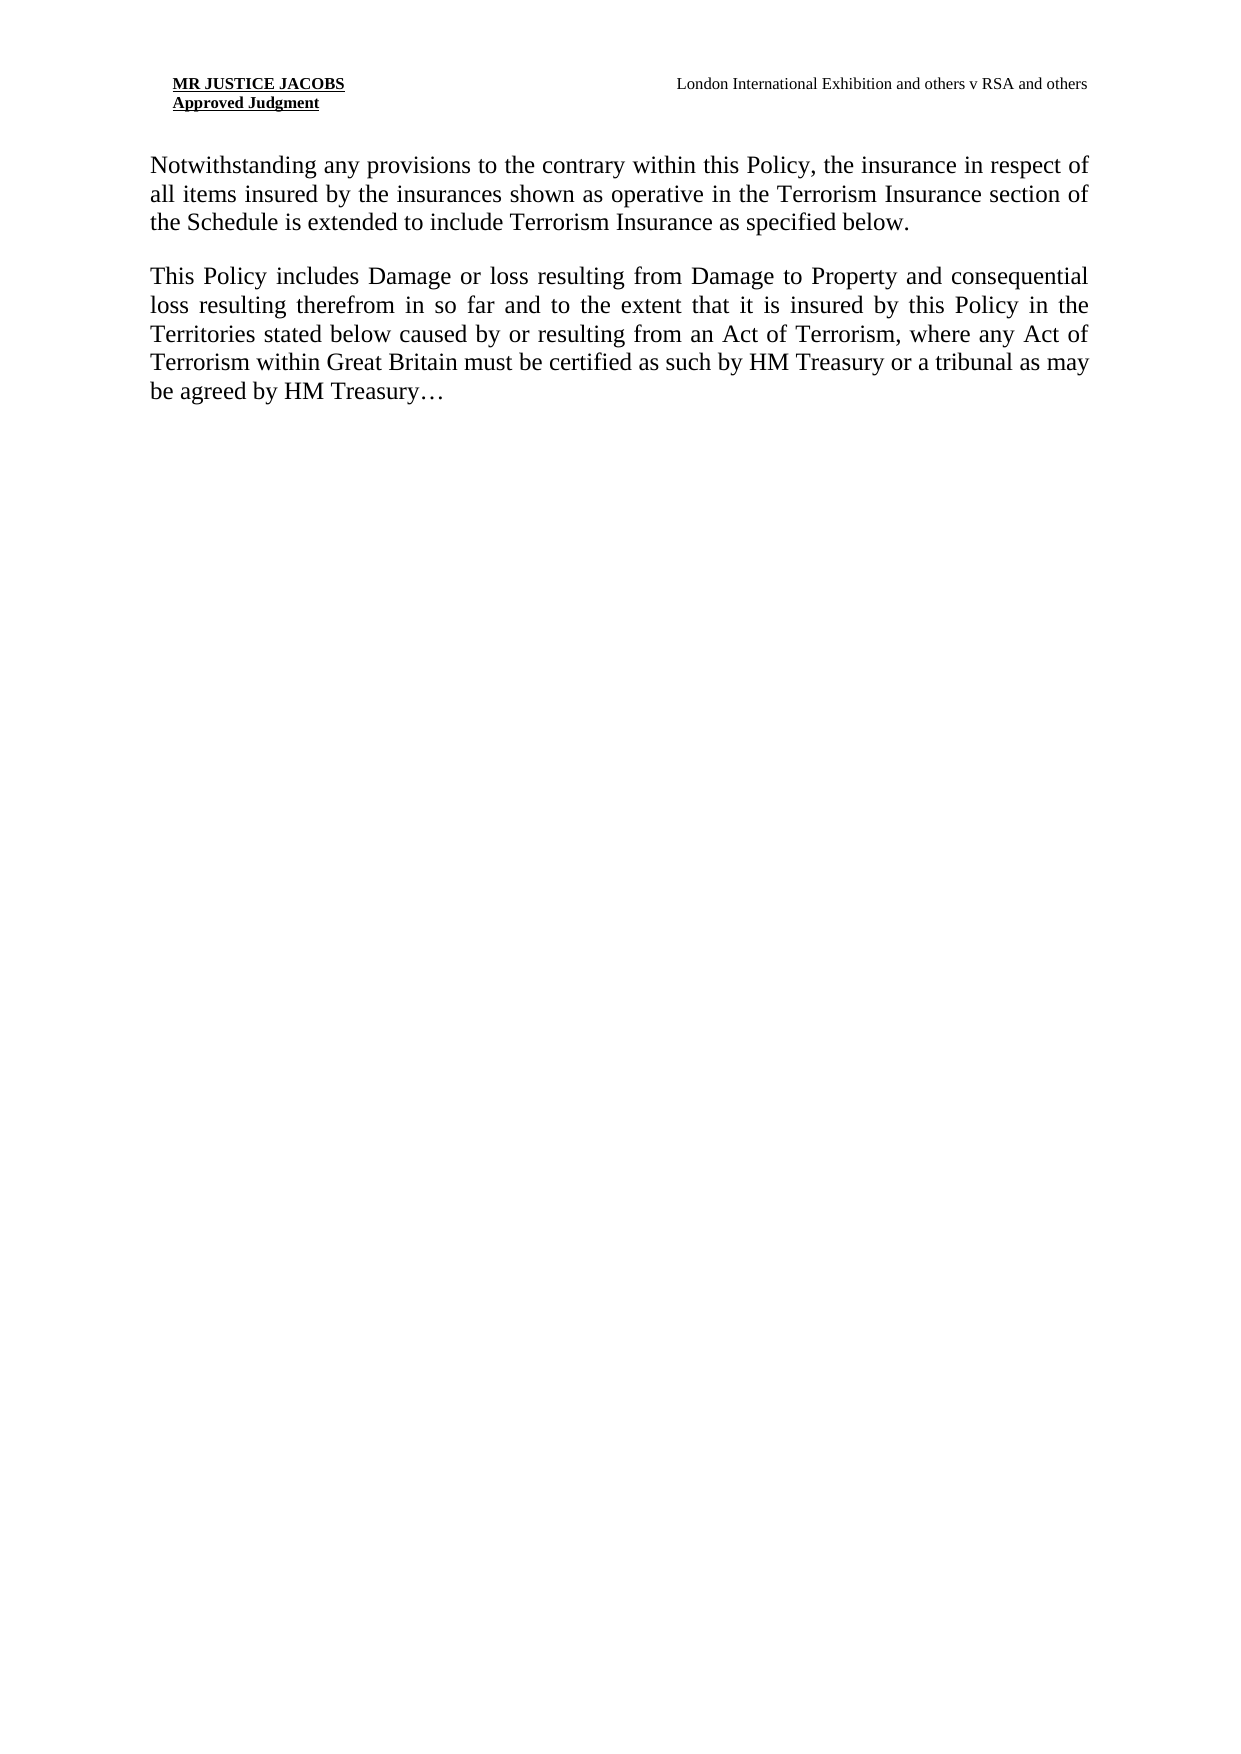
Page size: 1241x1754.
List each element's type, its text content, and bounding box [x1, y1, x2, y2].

text Notwithstanding any provisions to the contrary within this Policy, the insurance in respect of all items insured by the insurances shown as operative in the Terrorism Insurance section of the Schedule is extended to include Terrorism Insurance as specified below. [150, 150, 1090, 236]
text This Policy includes Damage or loss resulting from Damage to Property and consequential loss resulting therefrom in so far and to the extent that it is insured by this Policy in the Territories stated below caused by or resulting from an Act of Terrorism, where any Act of Terrorism within Great Britain must be certified as such by HM Treasury or a tribunal as may be agreed by HM Treasury… [150, 261, 1090, 405]
